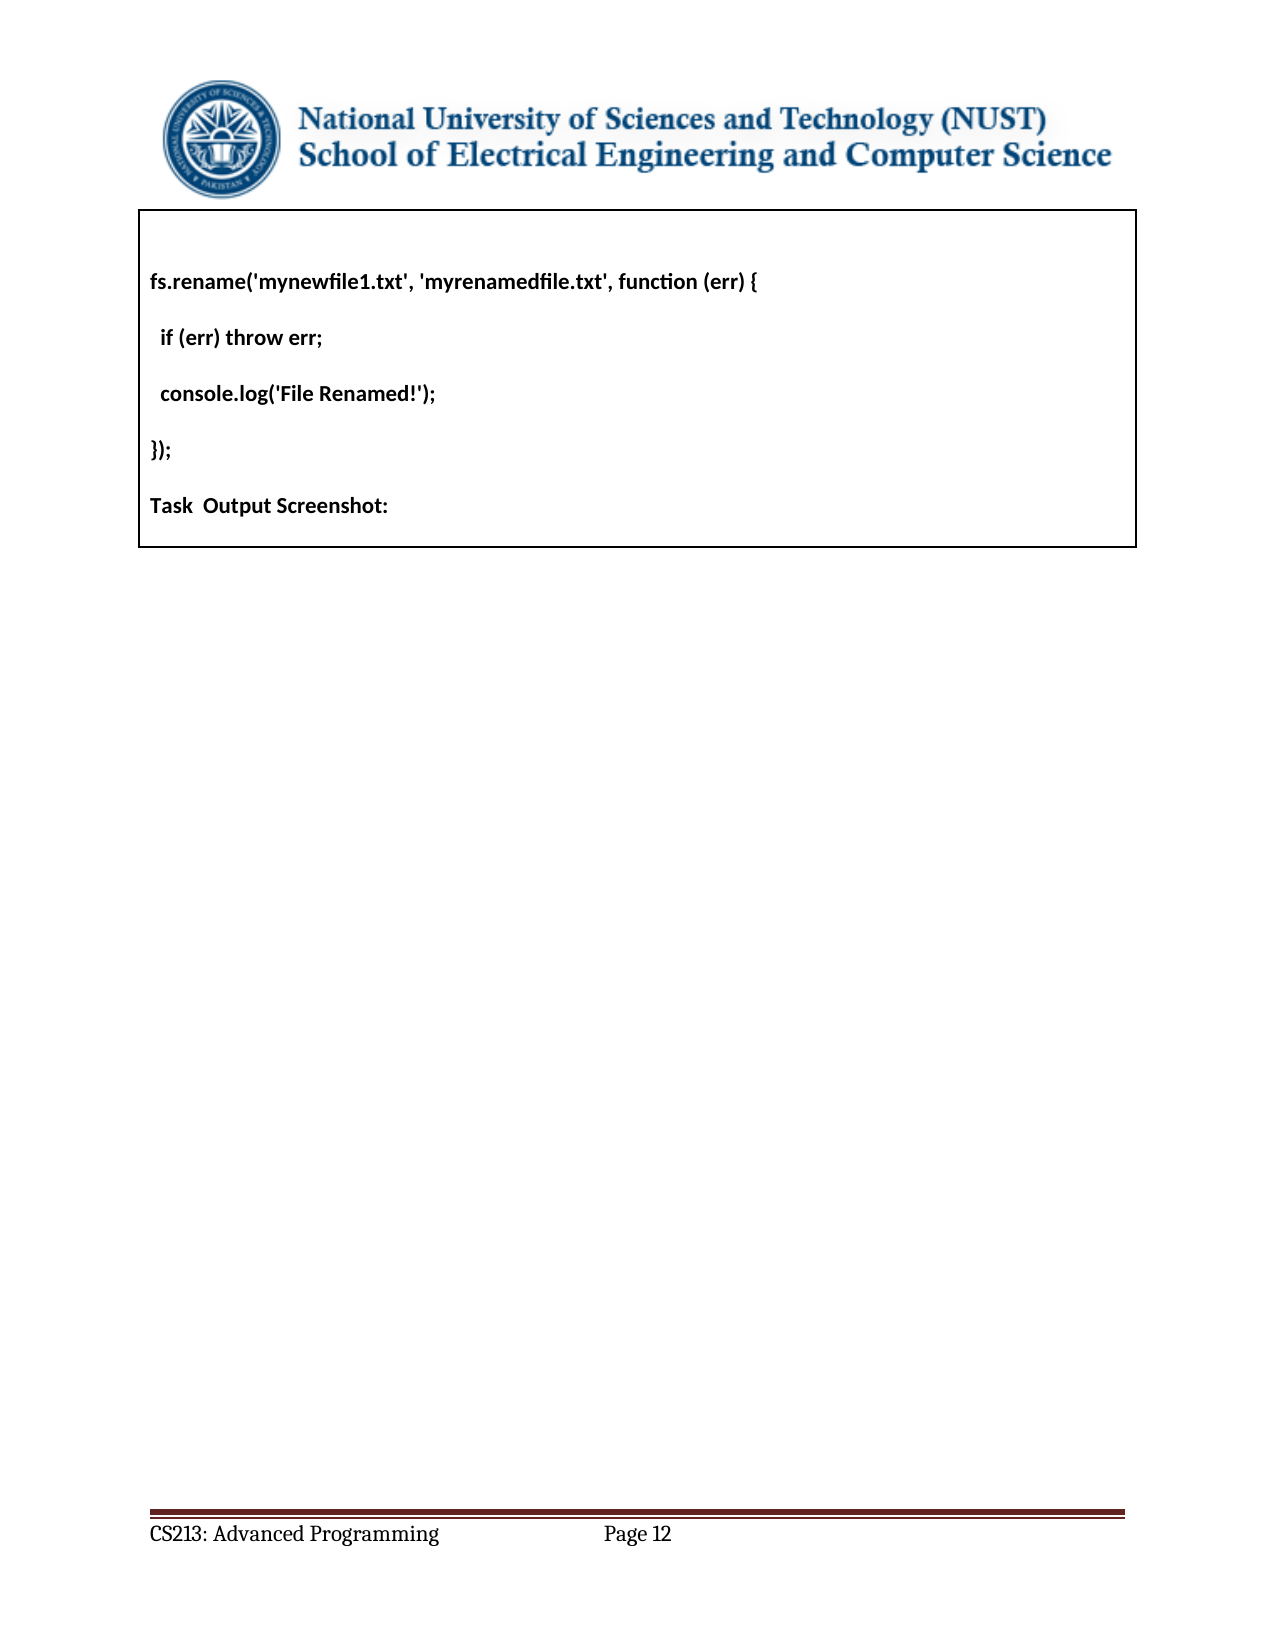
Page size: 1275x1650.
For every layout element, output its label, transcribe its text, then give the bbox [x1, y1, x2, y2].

picture [150, 75, 1125, 209]
